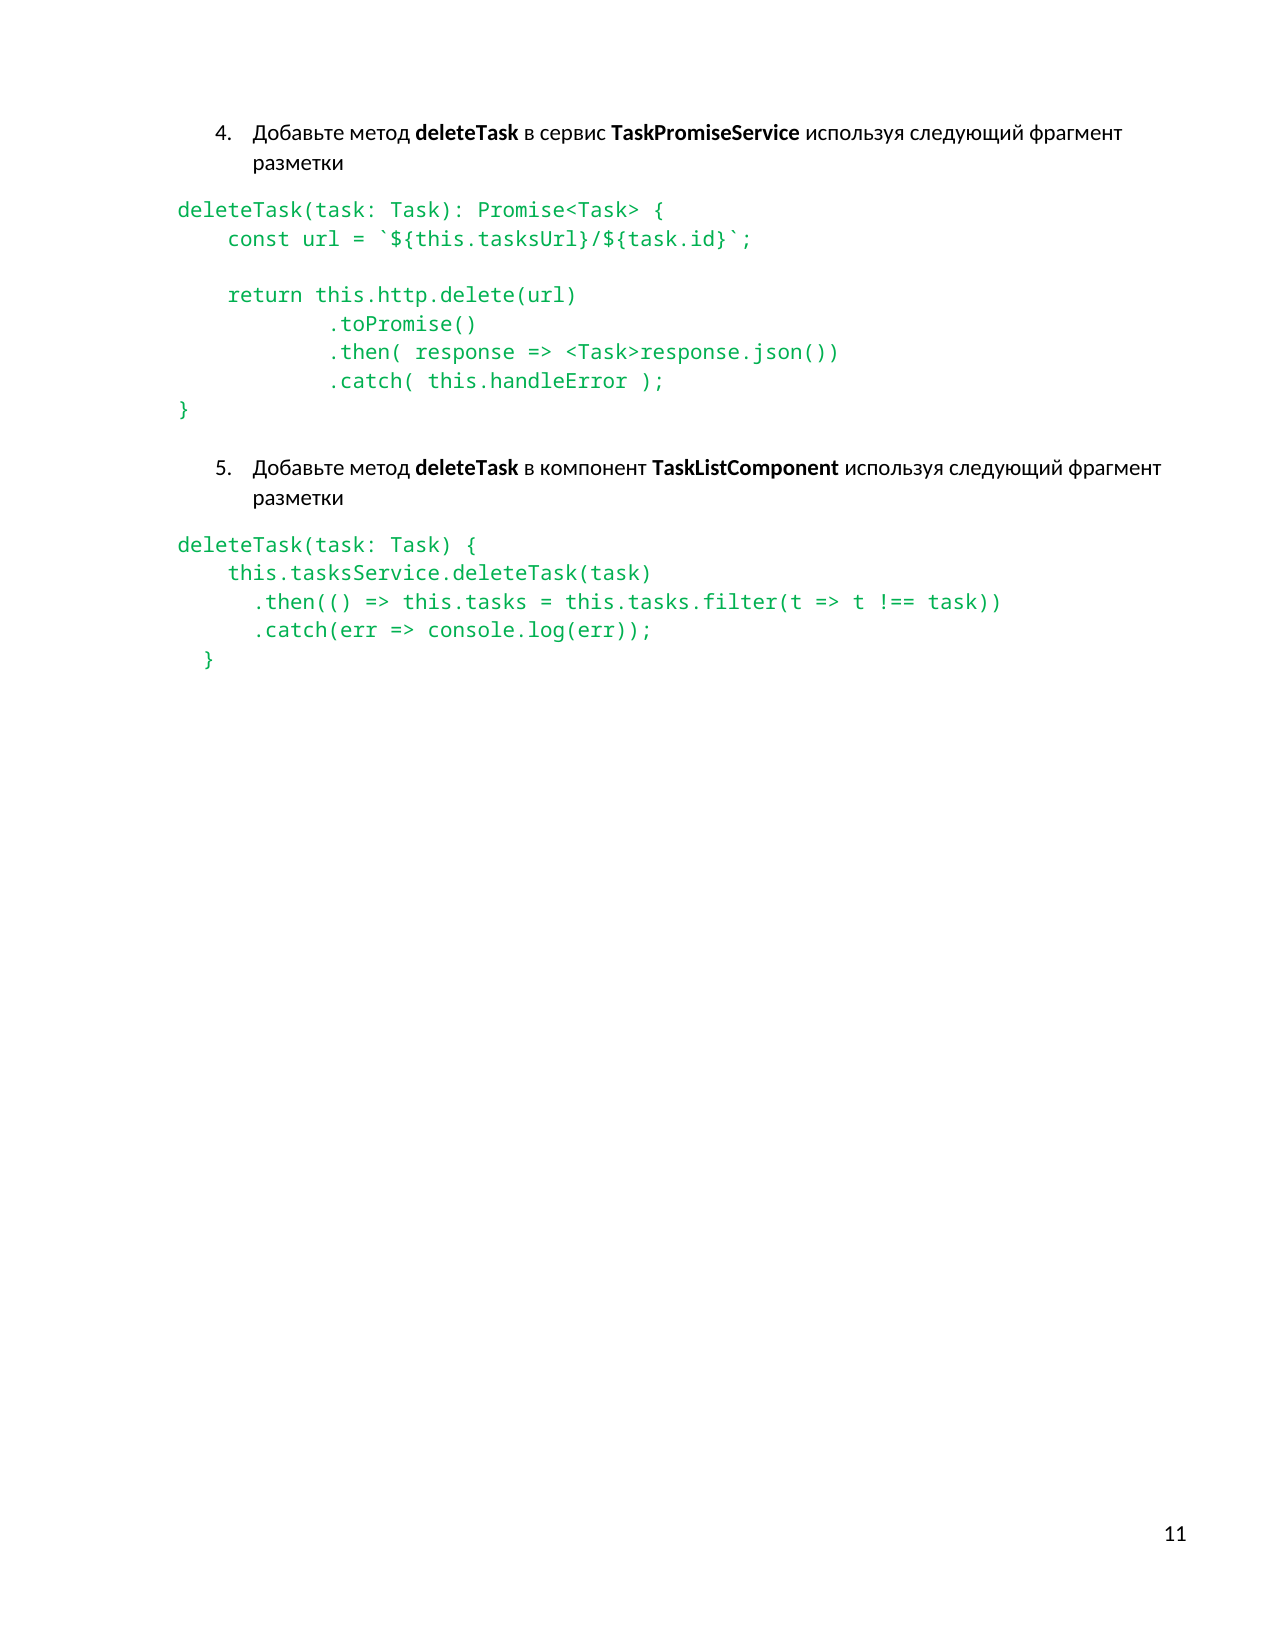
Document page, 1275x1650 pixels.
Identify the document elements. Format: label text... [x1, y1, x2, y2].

text .then( response => <Task>response.json()) [177, 337, 1186, 366]
text this.tasksService.deleteTask(task) [177, 558, 1186, 587]
list Добавьте метод deleteTask в компонент TaskListComponent используя следующий фрагмент разметки [215, 453, 1186, 511]
text .catch(err => console.log(err)); [177, 615, 1186, 644]
text .then(() => this.tasks = this.tasks.filter(t => t !== task)) [177, 587, 1186, 615]
text deleteTask(task: Task): Promise<Task> { [177, 195, 1186, 224]
text } [177, 394, 1186, 423]
text .catch( this.handleError ); [177, 366, 1186, 394]
text return this.http.delete(url) [177, 281, 1186, 309]
text .toPromise() [177, 309, 1186, 337]
text const url = `${this.tasksUrl}/${task.id}`; [177, 224, 1186, 252]
list Добавьте метод deleteTask в сервис TaskPromiseService используя следующий фрагмент разметки [215, 118, 1186, 176]
text deleteTask(task: Task) { [177, 530, 1186, 558]
text } [177, 644, 1186, 672]
